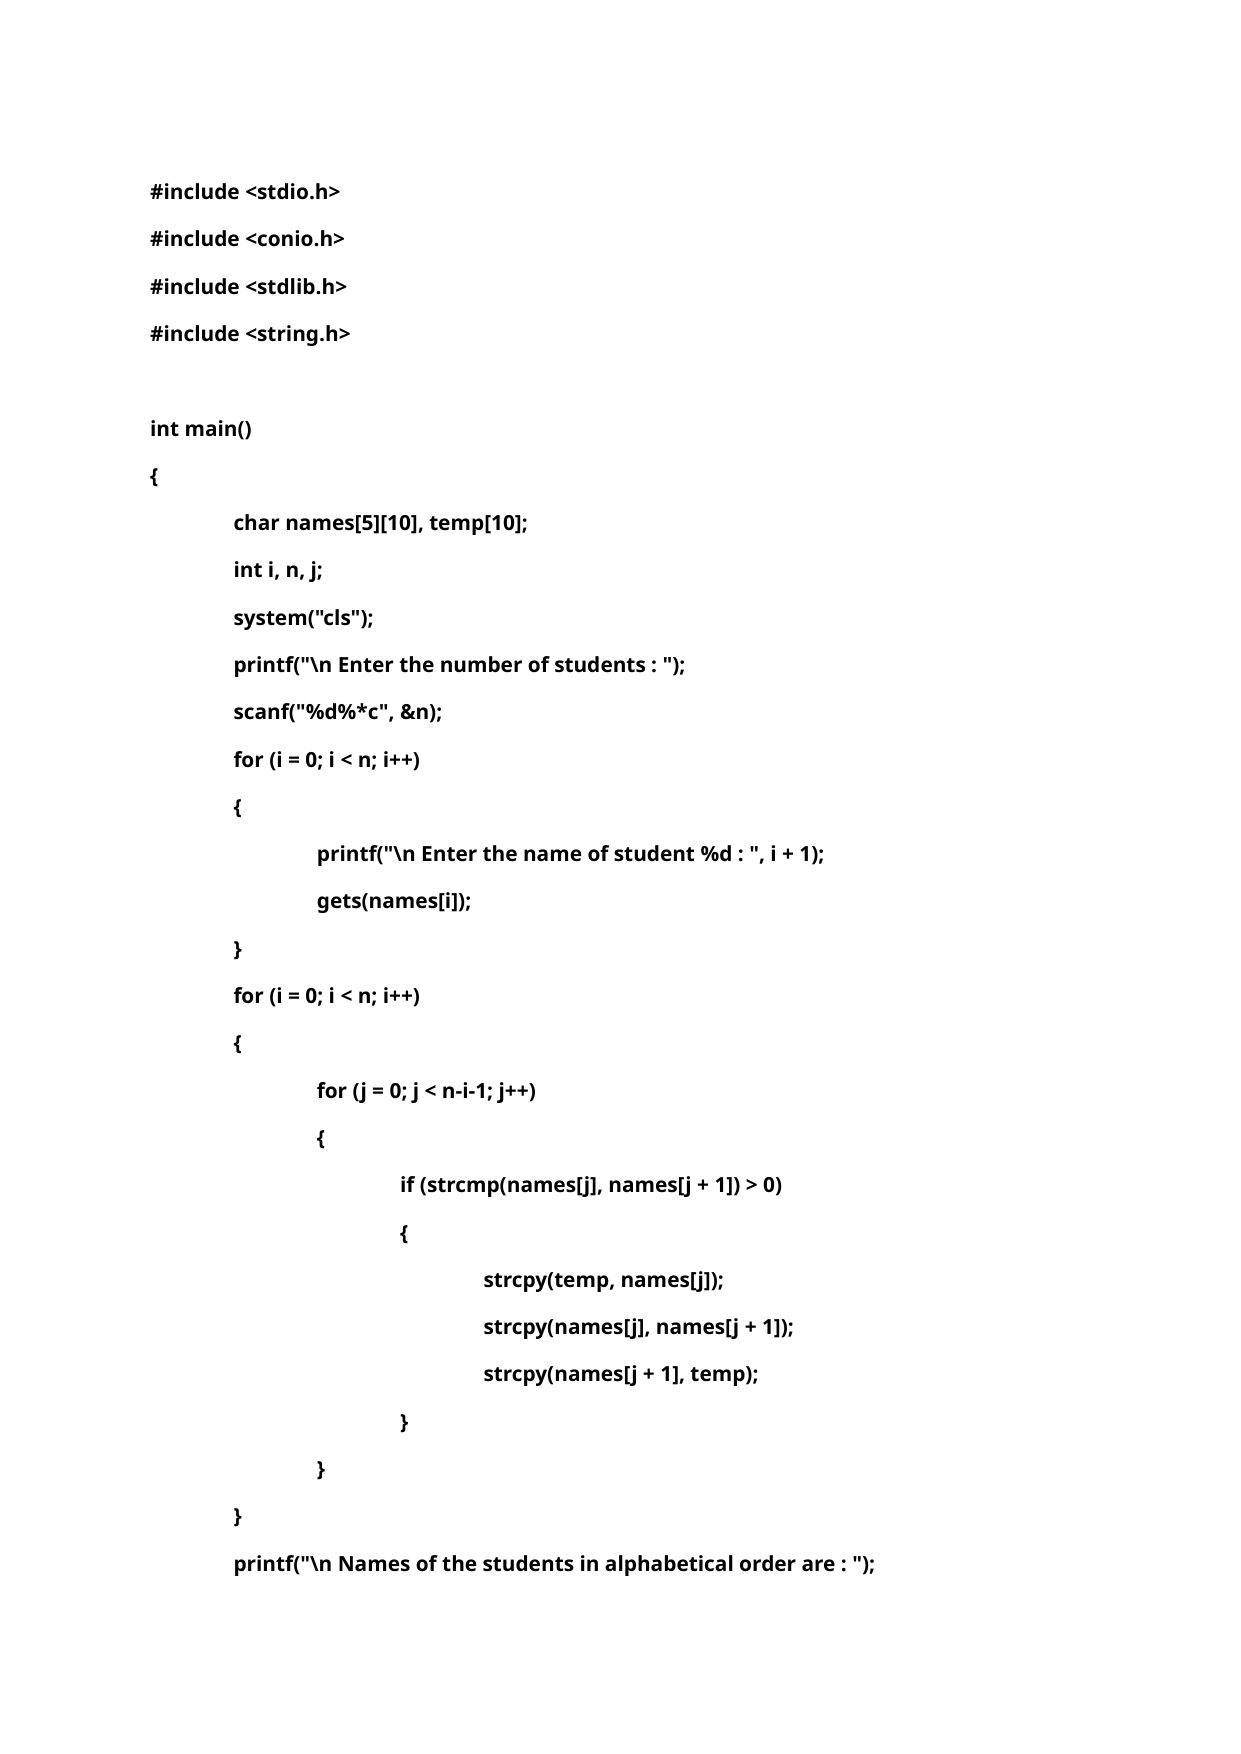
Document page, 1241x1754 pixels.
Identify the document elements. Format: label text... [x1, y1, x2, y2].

text { [150, 1028, 1090, 1057]
text strcpy(names[j + 1], temp); [150, 1359, 1090, 1388]
text #include <string.h> [150, 319, 1090, 347]
text char names[5][10], temp[10]; [150, 508, 1090, 537]
text { [150, 1218, 1090, 1246]
text gets(names[i]); [150, 887, 1090, 915]
text for (j = 0; j < n-i-1; j++) [150, 1076, 1090, 1104]
text #include <conio.h> [150, 224, 1090, 253]
text #include <stdlib.h> [150, 272, 1090, 300]
text if (strcmp(names[j], names[j + 1]) > 0) [150, 1170, 1090, 1199]
text printf("\n Enter the number of students : "); [150, 650, 1090, 678]
text scanf("%d%*c", &n); [150, 697, 1090, 726]
text #include <stdio.h> [150, 177, 1090, 206]
text } [150, 1407, 1090, 1435]
text printf("\n Names of the students in alphabetical order are : "); [150, 1549, 1090, 1577]
text } [150, 1501, 1090, 1530]
text } [150, 934, 1090, 962]
text { [150, 461, 1090, 489]
text for (i = 0; i < n; i++) [150, 981, 1090, 1009]
text int i, n, j; [150, 556, 1090, 584]
text } [150, 1454, 1090, 1482]
text int main() [150, 414, 1090, 442]
text strcpy(names[j], names[j + 1]); [150, 1312, 1090, 1341]
text system("cls"); [150, 603, 1090, 631]
text for (i = 0; i < n; i++) [150, 745, 1090, 773]
text { [150, 792, 1090, 820]
text printf("\n Enter the name of student %d : ", i + 1); [150, 839, 1090, 868]
text strcpy(temp, names[j]); [150, 1265, 1090, 1293]
text { [150, 1123, 1090, 1151]
